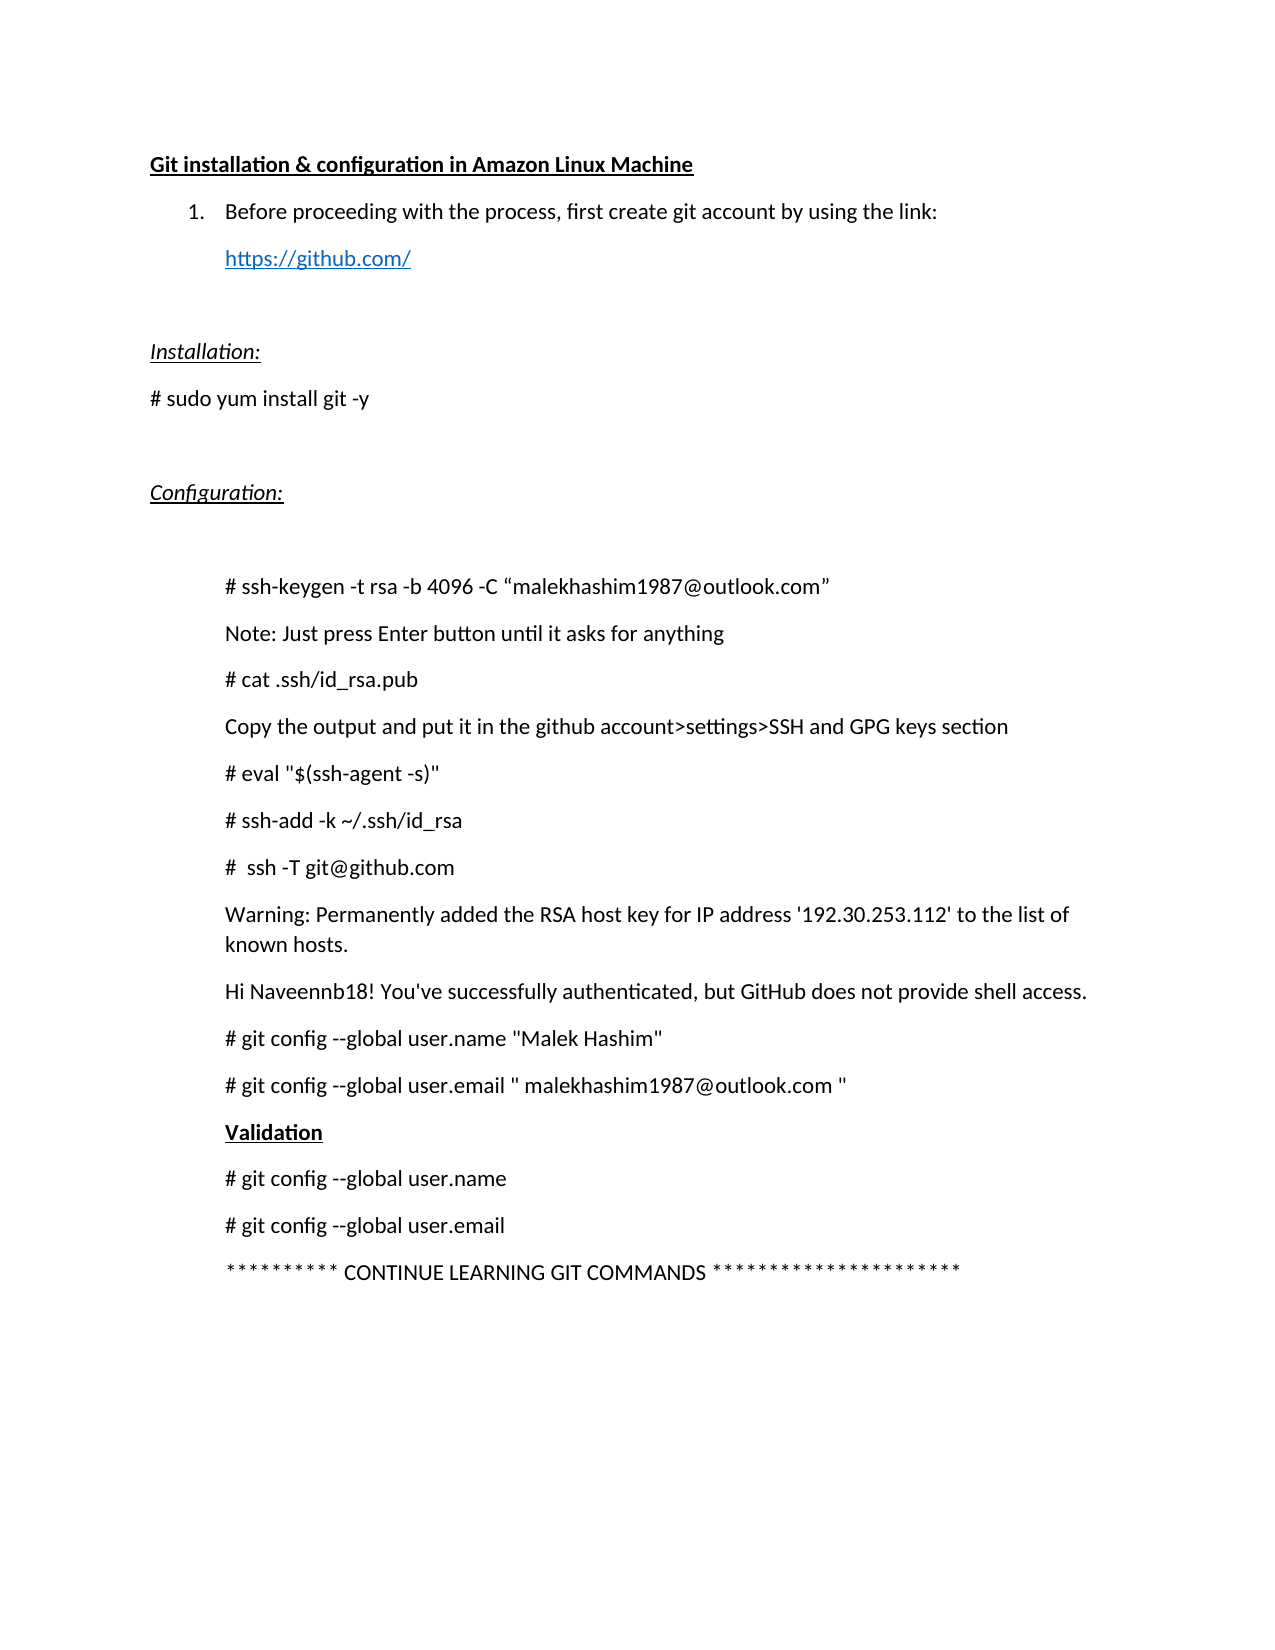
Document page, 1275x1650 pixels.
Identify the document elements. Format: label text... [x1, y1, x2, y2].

text # ssh-add -k ~/.ssh/id_rsa [150, 806, 1125, 834]
text Git installation & configuration in Amazon Linux Machine [150, 150, 1125, 178]
text Copy the output and put it in the github account>settings>SSH and GPG keys section [150, 712, 1125, 741]
text https://github.com/ [225, 244, 1125, 272]
text # cat .ssh/id_rsa.pub [150, 666, 1125, 694]
text # git config --global user.email [150, 1211, 1125, 1239]
text Note: Just press Enter button until it asks for anything [150, 619, 1125, 647]
text # eval "$(ssh-agent -s)" [150, 759, 1125, 787]
text ********** CONTINUE LEARNING GIT COMMANDS ********************** [150, 1258, 1125, 1286]
text # ssh-keygen -t rsa -b 4096 -C “malekhashim1987@outlook.com” [150, 572, 1125, 600]
text Hi Naveennb18! You've successfully authenticated, but GitHub does not provide shell access. [150, 977, 1125, 1005]
text Validation [150, 1118, 1125, 1146]
text Configuration: [150, 478, 1125, 506]
text Warning: Permanently added the RSA host key for IP address '192.30.253.112' to the list of known hosts. [225, 900, 1125, 958]
text # sudo yum install git -y [150, 384, 1125, 412]
text # git config --global user.name "Malek Hashim" [150, 1024, 1125, 1052]
text Installation: [150, 337, 1125, 366]
text # git config --global user.email " malekhashim1987@outlook.com " [150, 1071, 1125, 1099]
list Before proceeding with the process, first create git account by using the link: [187, 197, 1125, 225]
text # ssh -T git@github.com [150, 853, 1125, 881]
text # git config --global user.name [150, 1164, 1125, 1193]
